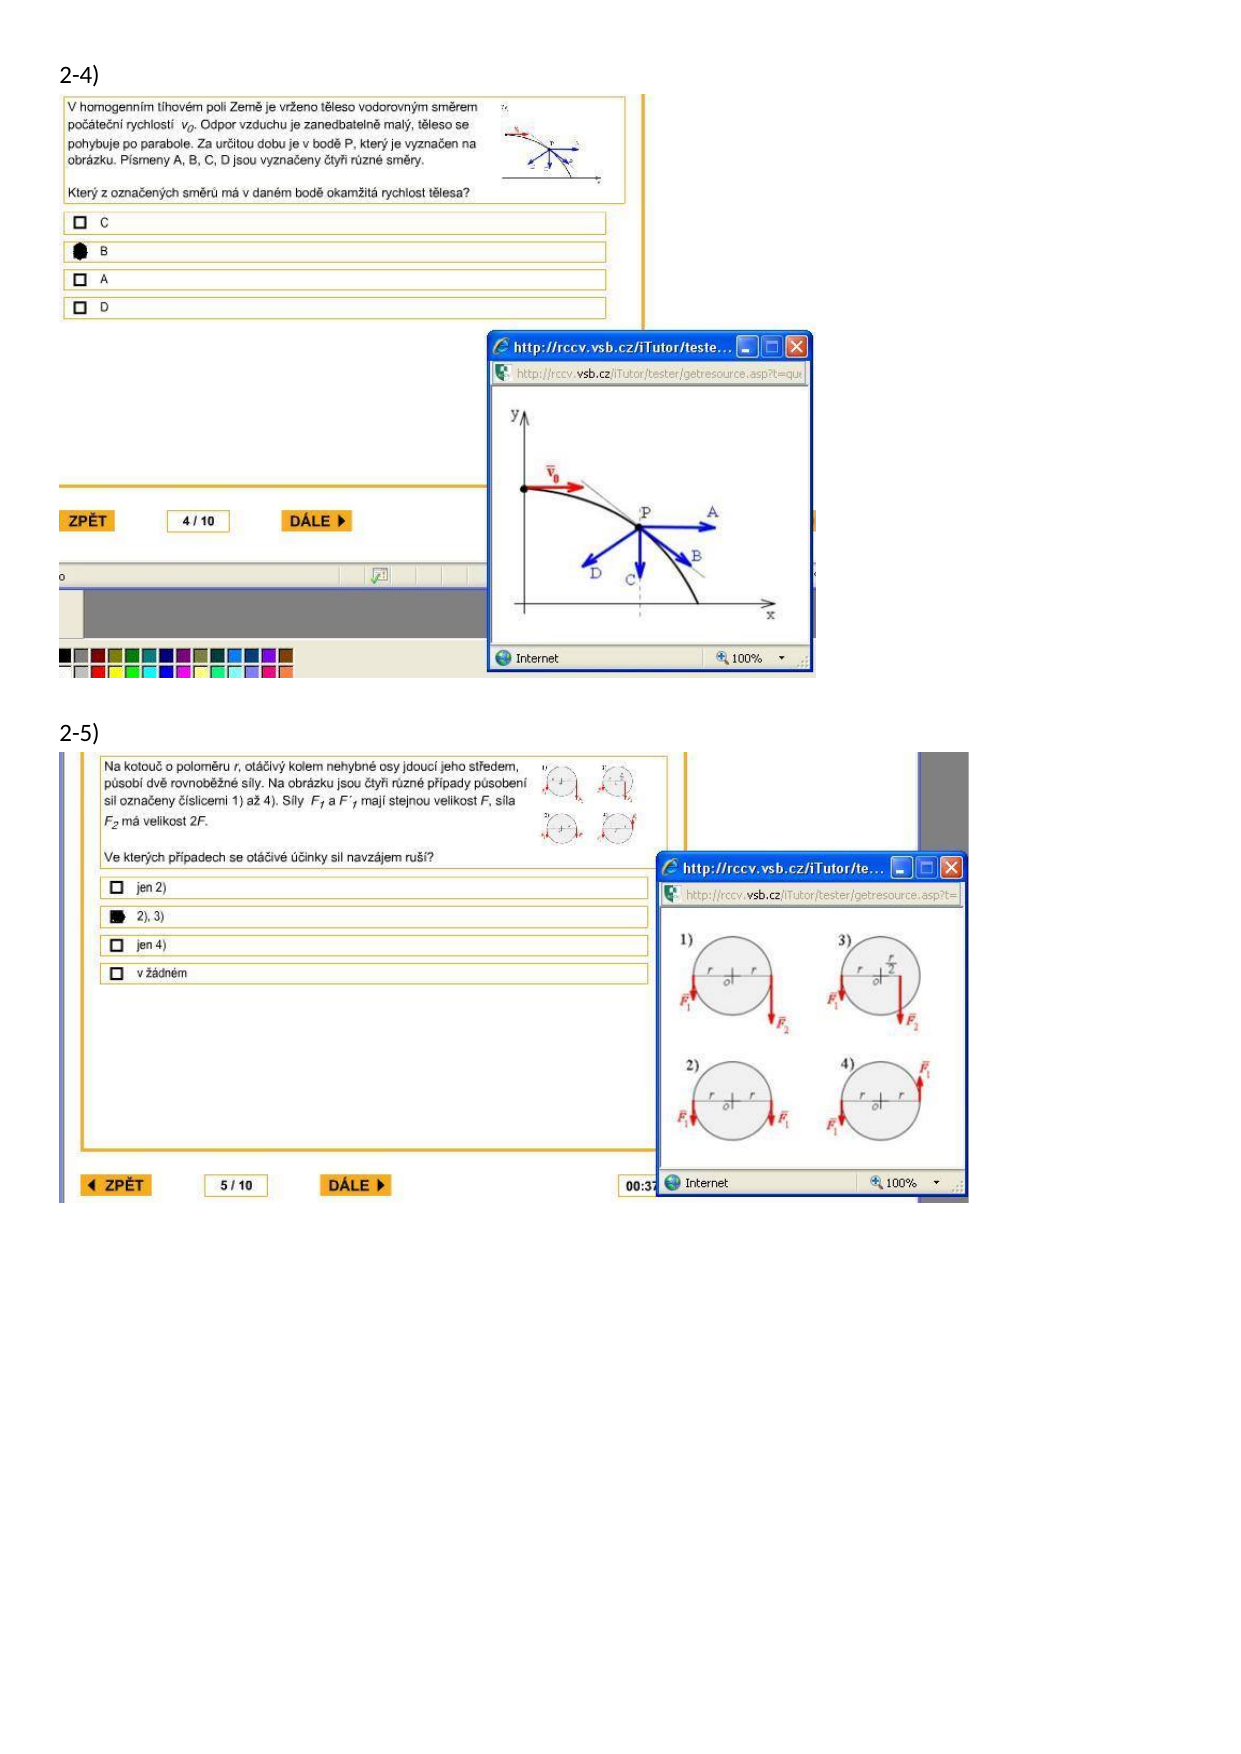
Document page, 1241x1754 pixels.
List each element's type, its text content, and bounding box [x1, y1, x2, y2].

picture [59, 94, 816, 678]
text 2-5) [59, 717, 1181, 748]
text 2-4) [59, 59, 1181, 89]
picture [59, 752, 969, 1203]
